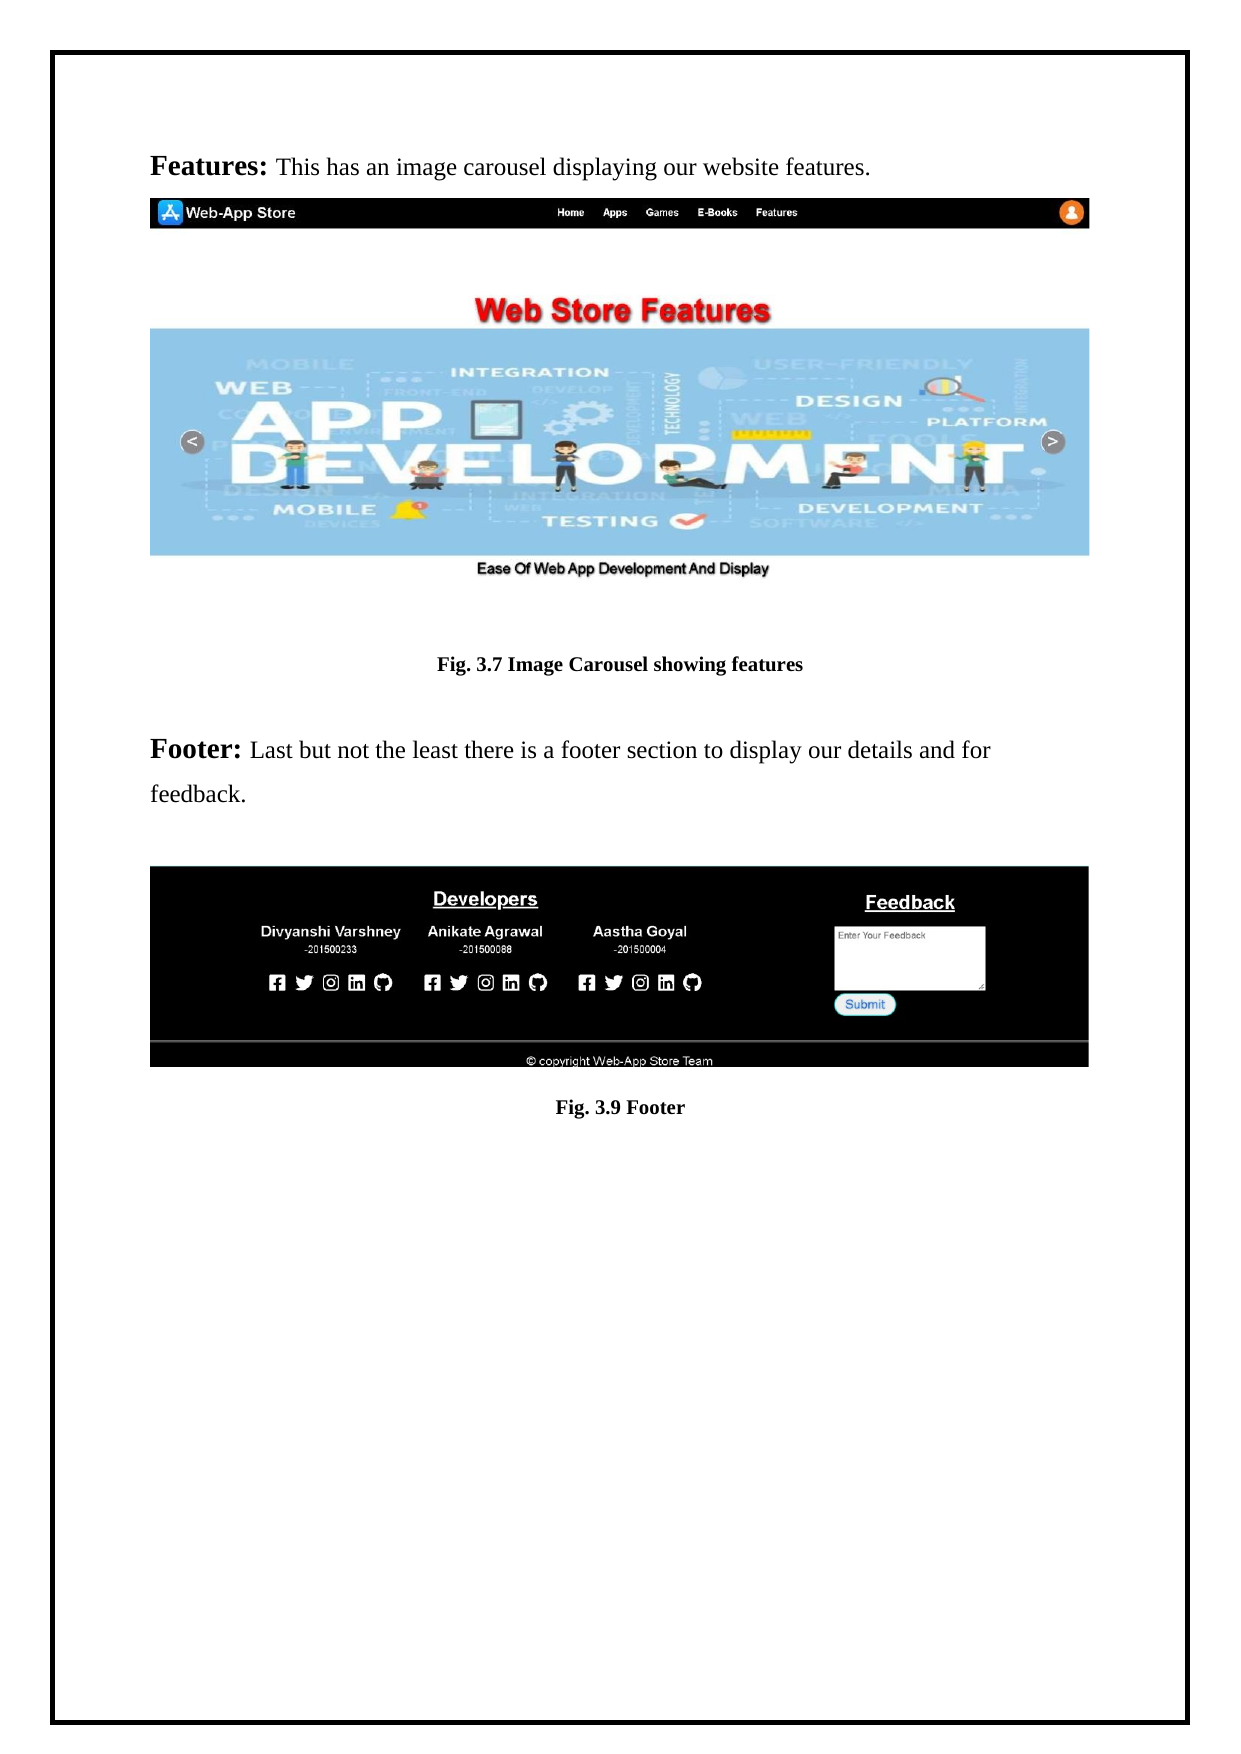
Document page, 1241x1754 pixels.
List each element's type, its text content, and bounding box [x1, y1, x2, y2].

picture [150, 198, 1090, 583]
text Fig. 3.7 Image Carousel showing features [369, 652, 871, 676]
picture [150, 865, 1089, 1067]
text Footer: Last but not the least there is a footer section to display our details and for feedback. [150, 731, 1060, 808]
text Features: This has an image carousel displaying our website features. [150, 148, 1107, 182]
text Fig. 3.9 Footer [369, 1095, 871, 1119]
